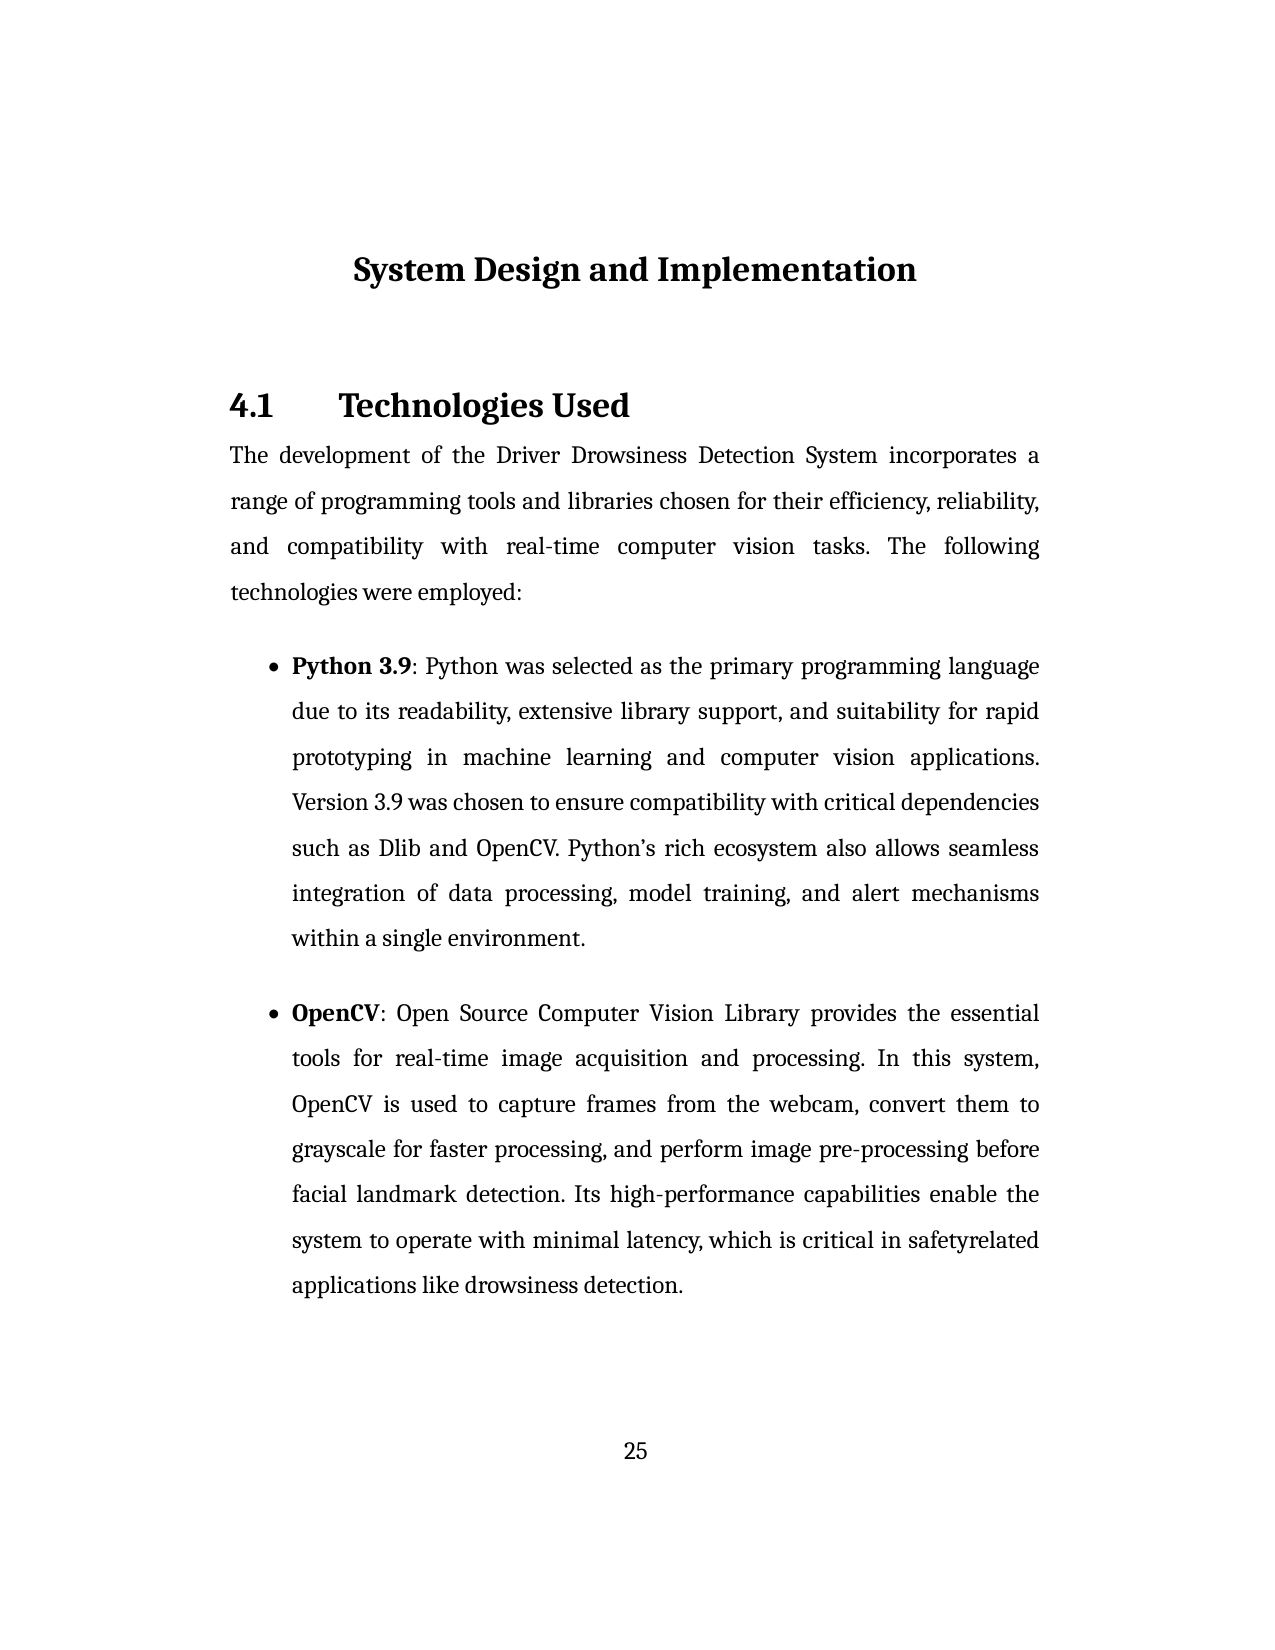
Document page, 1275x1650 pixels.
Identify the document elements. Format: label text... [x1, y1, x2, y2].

list Python 3.9: Python was selected as the primary programming language due to its readability, extensive library support, and suitability for rapid prototyping in machine learning and computer vision applications. Version 3.9 was chosen to ensure compatibility with critical dependencies such as Dlib and OpenCV. Python’s rich ecosystem also allows seamless integration of data processing, model training, and alert mechanisms within a single environment. [267, 650, 1040, 953]
text The development of the Driver Drowsiness Detection System incorporates a range of programming tools and libraries chosen for their efficiency, reliability, and compatibility with real-time computer vision tasks. The following technologies were employed: [229, 441, 1040, 606]
list OpenCV: Open Source Computer Vision Library provides the essential tools for real-time image acquisition and processing. In this system, OpenCV is used to capture frames from the webcam, convert them to grayscale for faster processing, and perform image pre-processing before facial landmark detection. Its high-performance capabilities enable the system to operate with minimal latency, which is critical in safetyrelated applications like drowsiness detection. [267, 997, 1040, 1300]
text System Design and Implementation [231, 249, 1040, 290]
subtitle 4.1 Technologies Used [229, 385, 1040, 426]
